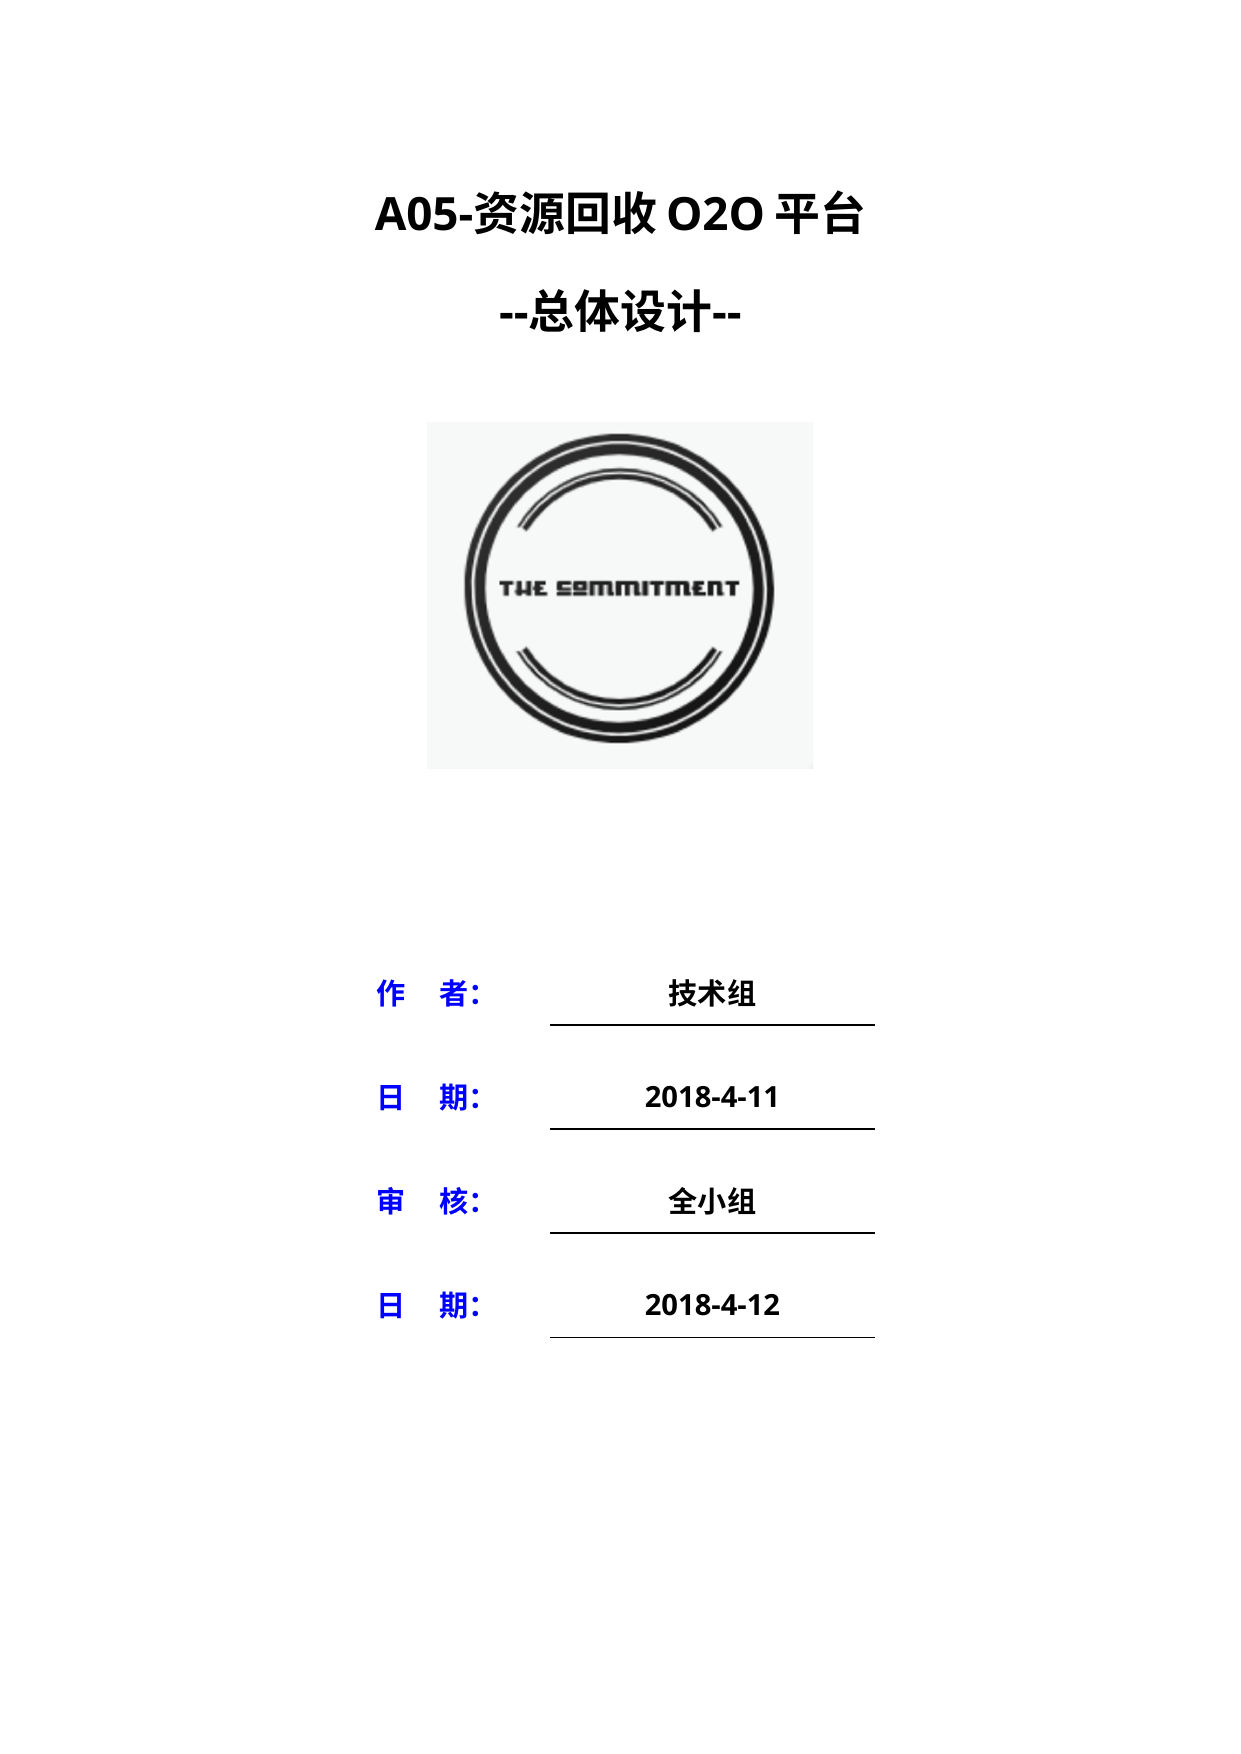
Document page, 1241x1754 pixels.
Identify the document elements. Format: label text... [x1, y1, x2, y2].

text --总体设计-- [187, 259, 1053, 357]
picture [426, 422, 814, 769]
text A05-资源回收O2O平台 [187, 162, 1053, 259]
table_cell 审 核： [365, 1128, 550, 1232]
table_header 作 者： [365, 922, 550, 1024]
table_cell 2018-4-12 [550, 1234, 875, 1336]
table_cell 全小组 [550, 1130, 875, 1232]
table_cell 日 期： [365, 1024, 550, 1128]
table_cell 日 期： [365, 1232, 550, 1336]
table_header 技术组 [550, 922, 875, 1024]
table_cell 2018-4-11 [550, 1026, 875, 1128]
